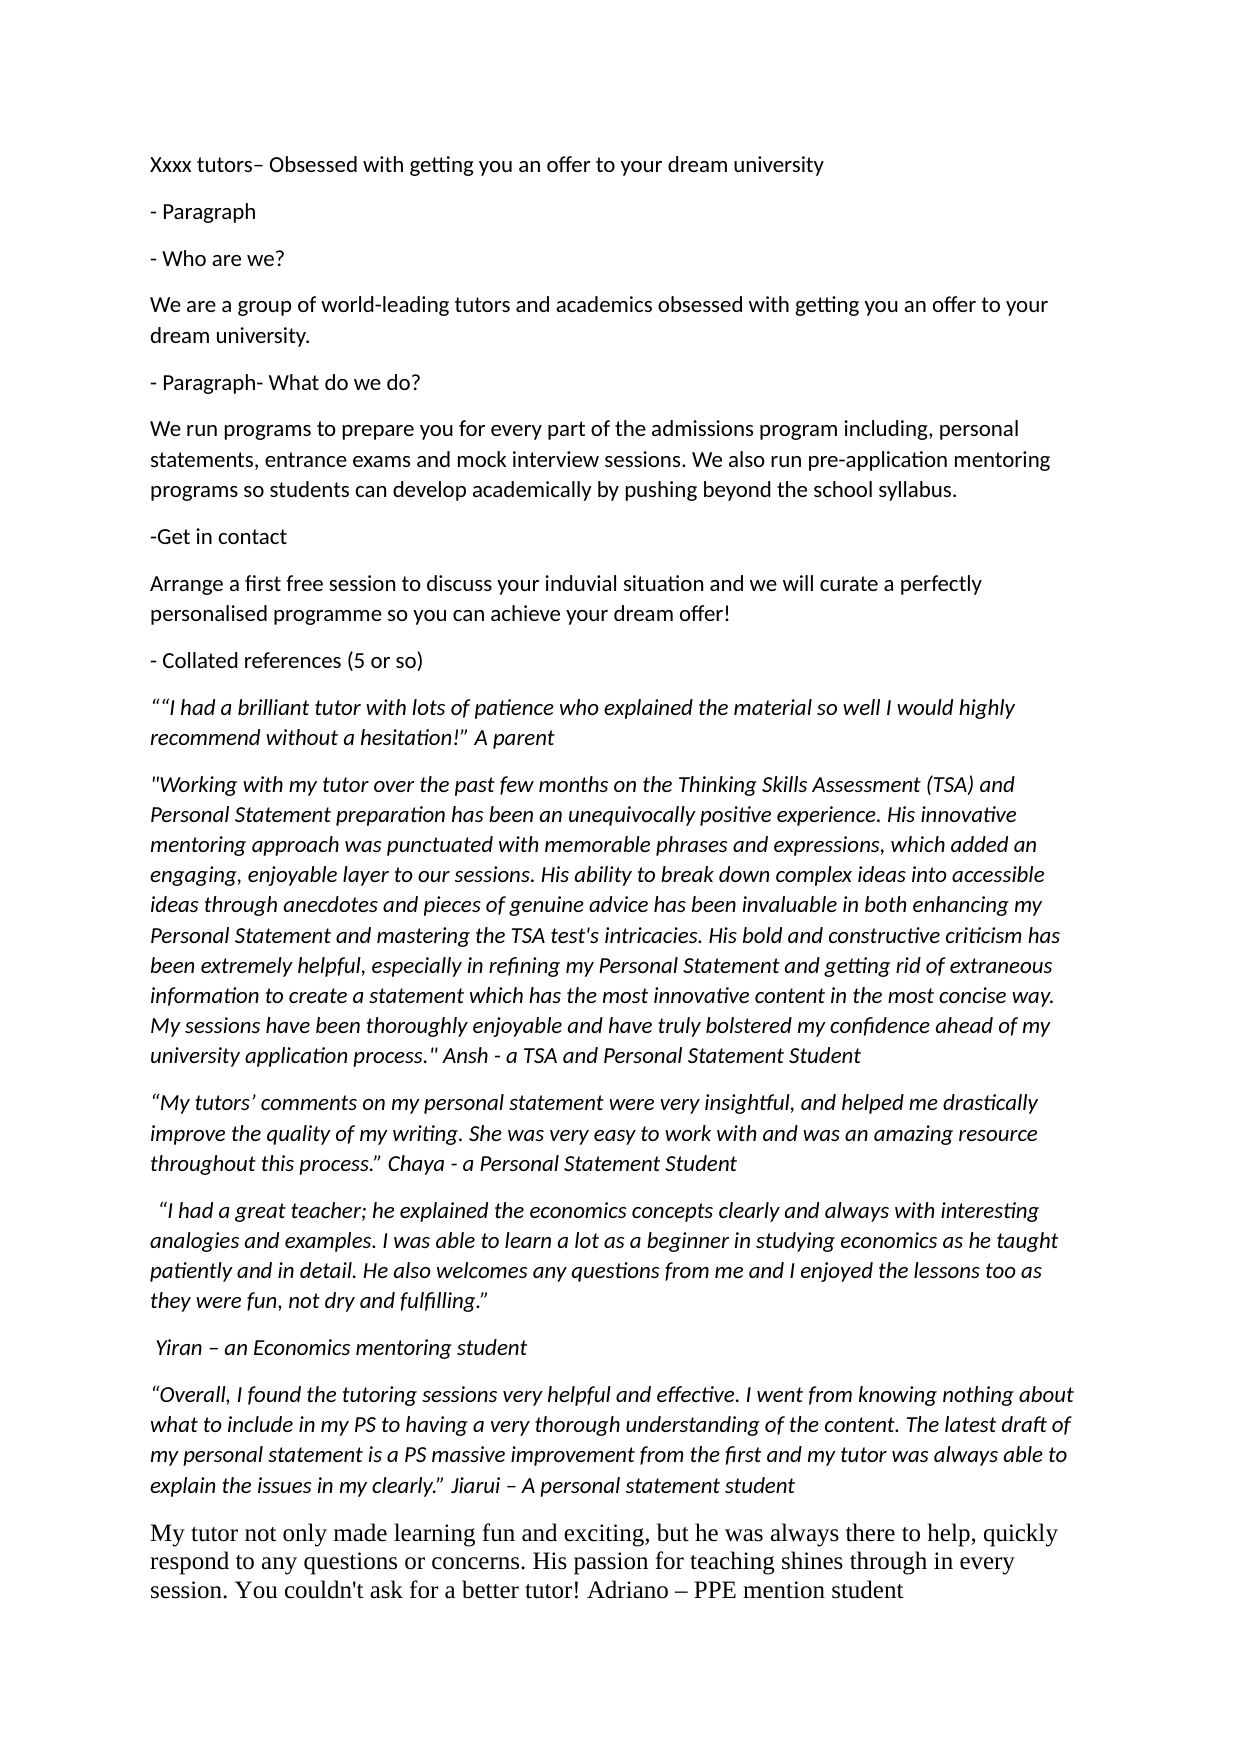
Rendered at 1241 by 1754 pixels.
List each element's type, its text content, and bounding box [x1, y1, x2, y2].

text “My tutors’ comments on my personal statement were very insightful, and helped me drastically improve the quality of my writing. She was very easy to work with and was an amazing resource throughout this process.” Chaya - a Personal Statement Student [150, 1088, 1090, 1177]
text - Collated references (5 or so) [150, 646, 1090, 674]
text -Get in contact [150, 522, 1090, 550]
text “I had a great teacher; he explained the economics concepts clearly and always with interesting analogies and examples. I was able to learn a lot as a beginner in studying economics as he taught patiently and in detail. He also welcomes any questions from me and I enjoyed the lessons too as they were fun, not dry and fulfilling.” [150, 1196, 1090, 1314]
text "Working with my tutor over the past few months on the Thinking Skills Assessment (TSA) and Personal Statement preparation has been an unequivocally positive experience. His innovative mentoring approach was punctuated with memorable phrases and expressions, which added an engaging, enjoyable layer to our sessions. His ability to break down complex ideas into accessible ideas through anecdotes and pieces of genuine advice has been invaluable in both enhancing my Personal Statement and mastering the TSA test's intricacies. His bold and constructive criticism has been extremely helpful, especially in refining my Personal Statement and getting rid of extraneous information to create a statement which has the most innovative content in the most concise way. My sessions have been thoroughly enjoyable and have truly bolstered my confidence ahead of my university application process." Ansh - a TSA and Personal Statement Student [150, 770, 1090, 1070]
text ““I had a brilliant tutor with lots of patience who explained the material so well I would highly recommend without a hesitation!” A parent [150, 693, 1090, 751]
text “Overall, I found the tutoring sessions very helpful and effective. I went from knowing nothing about what to include in my PS to having a very thorough understanding of the content. The latest draft of my personal statement is a PS massive improvement from the first and my tutor was always able to explain the issues in my clearly.” Jiarui – A personal statement student [150, 1380, 1090, 1499]
text - Who are we? [150, 244, 1090, 272]
text - Paragraph- What do we do? [150, 368, 1090, 396]
text We run programs to prepare you for every part of the admissions program including, personal statements, entrance exams and mock interview sessions. We also run pre-application mentoring programs so students can develop academically by pushing beyond the school syllabus. [150, 414, 1090, 503]
text Xxxx tutors– Obsessed with getting you an offer to your dream university [150, 150, 1090, 178]
text We are a group of world-leading tutors and academics obsessed with getting you an offer to your dream university. [150, 291, 1090, 349]
text Yiran – an Economics mentoring student [150, 1333, 1090, 1361]
text Arrange a first free session to discuss your induvial situation and we will curate a perfectly personalised programme so you can achieve your dream offer! [150, 569, 1090, 627]
text - Paragraph [150, 197, 1090, 225]
text My tutor not only made learning fun and exciting, but he was always there to help, quickly respond to any questions or concerns. His passion for teaching shines through in every session. You couldn't ask for a better tutor! Adriano – PPE mention student [150, 1518, 1090, 1604]
